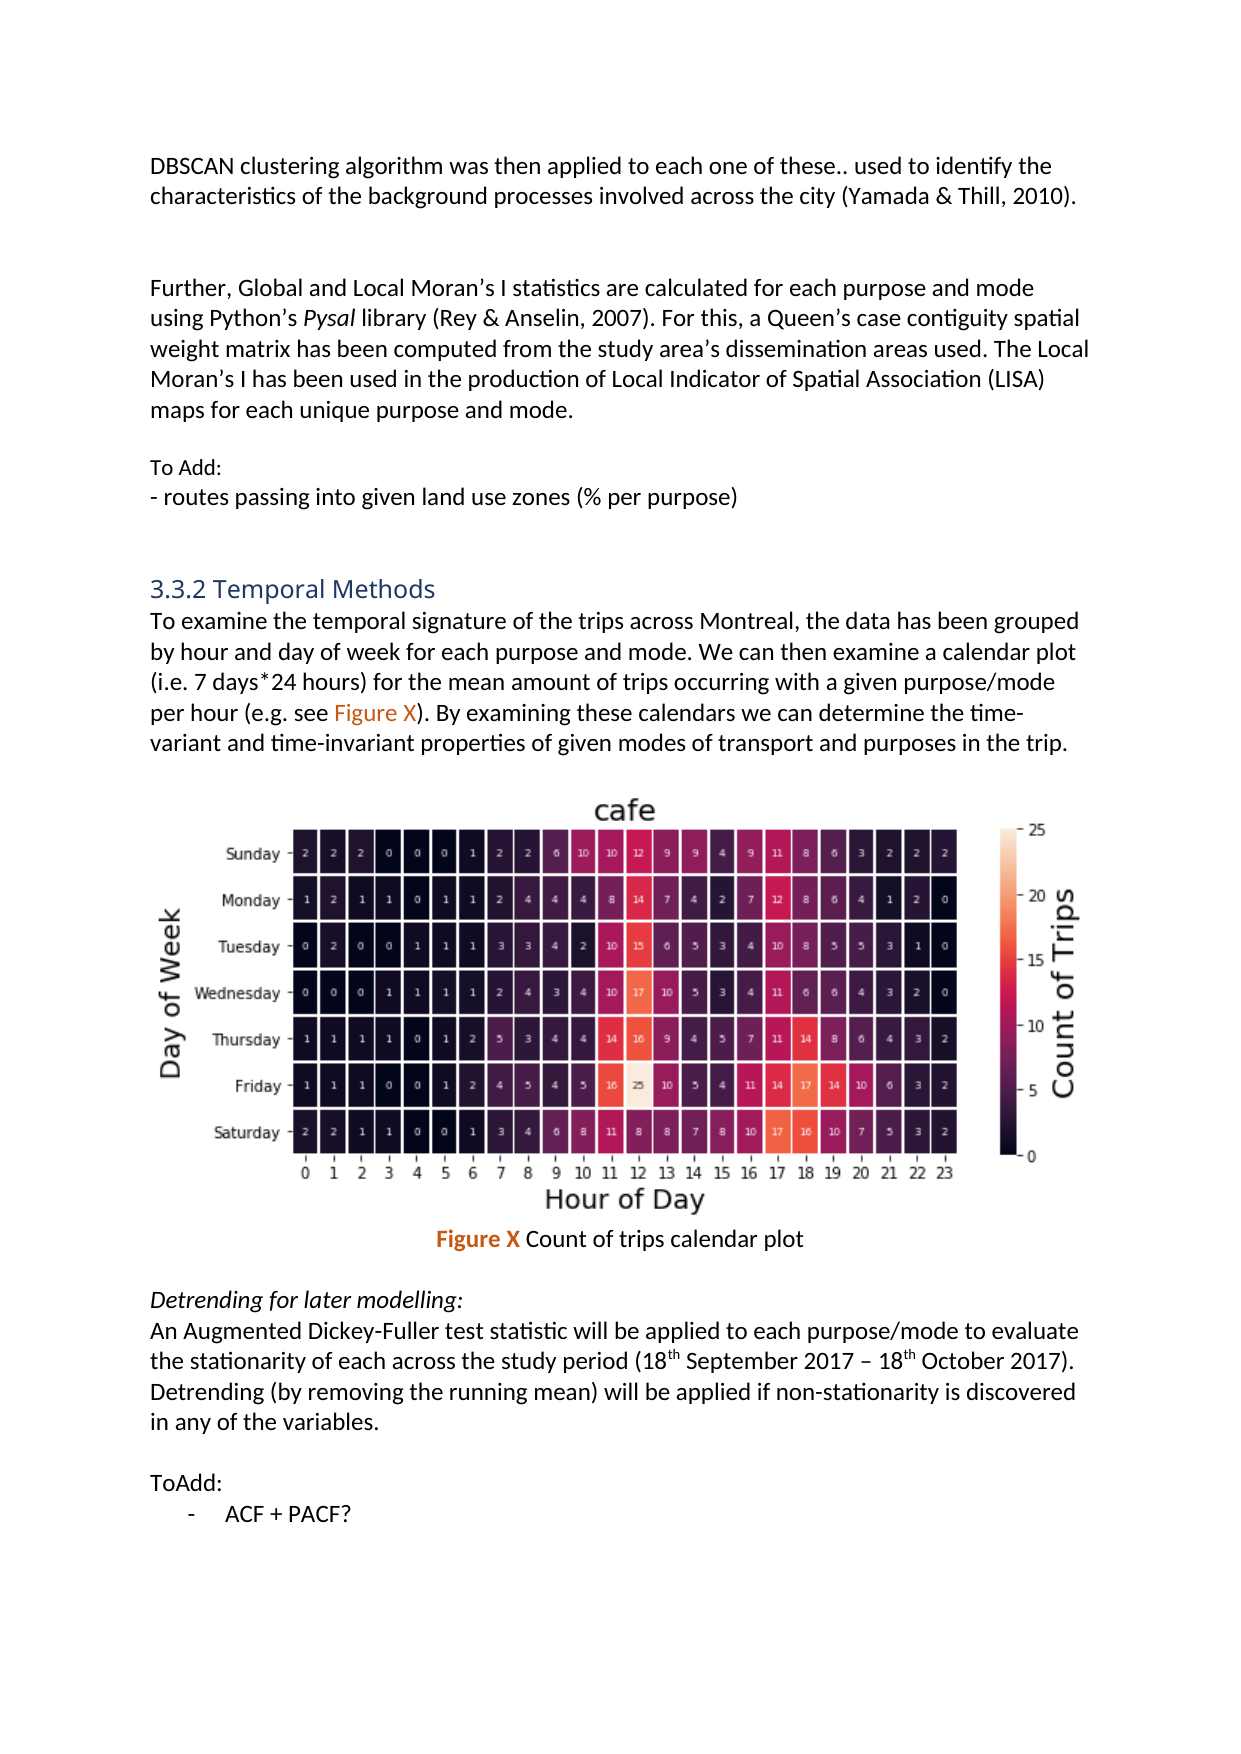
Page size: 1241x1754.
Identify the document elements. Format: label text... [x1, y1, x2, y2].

text Detrending for later modelling: [150, 1284, 1090, 1315]
list ACF + PACF? [187, 1498, 1090, 1528]
text Figure X Count of trips calendar plot [150, 1224, 1090, 1254]
text ToAdd: [150, 1467, 1090, 1498]
picture [150, 788, 1090, 1224]
text DBSCAN clustering algorithm was then applied to each one of these.. used to identify the characteristics of the background processes involved across the city (Yamada & Thill, 2010). [150, 150, 1090, 211]
text To Add: [150, 453, 1090, 481]
text An Augmented Dickey-Fuller test statistic will be applied to each purpose/mode to evaluate the stationarity of each across the study period (18th September 2017 – 18th October 2017). Detrending (by removing the running mean) will be applied if non-stationarity is discovered in any of the variables. [150, 1315, 1090, 1437]
text - routes passing into given land use zones (% per purpose) [150, 481, 1090, 511]
subtitle 3.3.2 Temporal Methods [150, 571, 1090, 606]
text Further, Global and Local Moran’s I statistics are calculated for each purpose and mode using Python’s Pysal library (Rey & Anselin, 2007). For this, a Queen’s case contiguity spatial weight matrix has been computed from the study area’s dissemination areas used. The Local Moran’s I has been used in the production of Local Indicator of Spatial Association (LISA) maps for each unique purpose and mode. [150, 272, 1090, 425]
text To examine the temporal signature of the trips across Montreal, the data has been grouped by hour and day of week for each purpose and mode. We can then examine a calendar plot (i.e. 7 days*24 hours) for the mean amount of trips occurring with a given purpose/mode per hour (e.g. see Figure X). By examining these calendars we can determine the time-variant and time-invariant properties of given modes of transport and purposes in the trip. [150, 606, 1090, 758]
